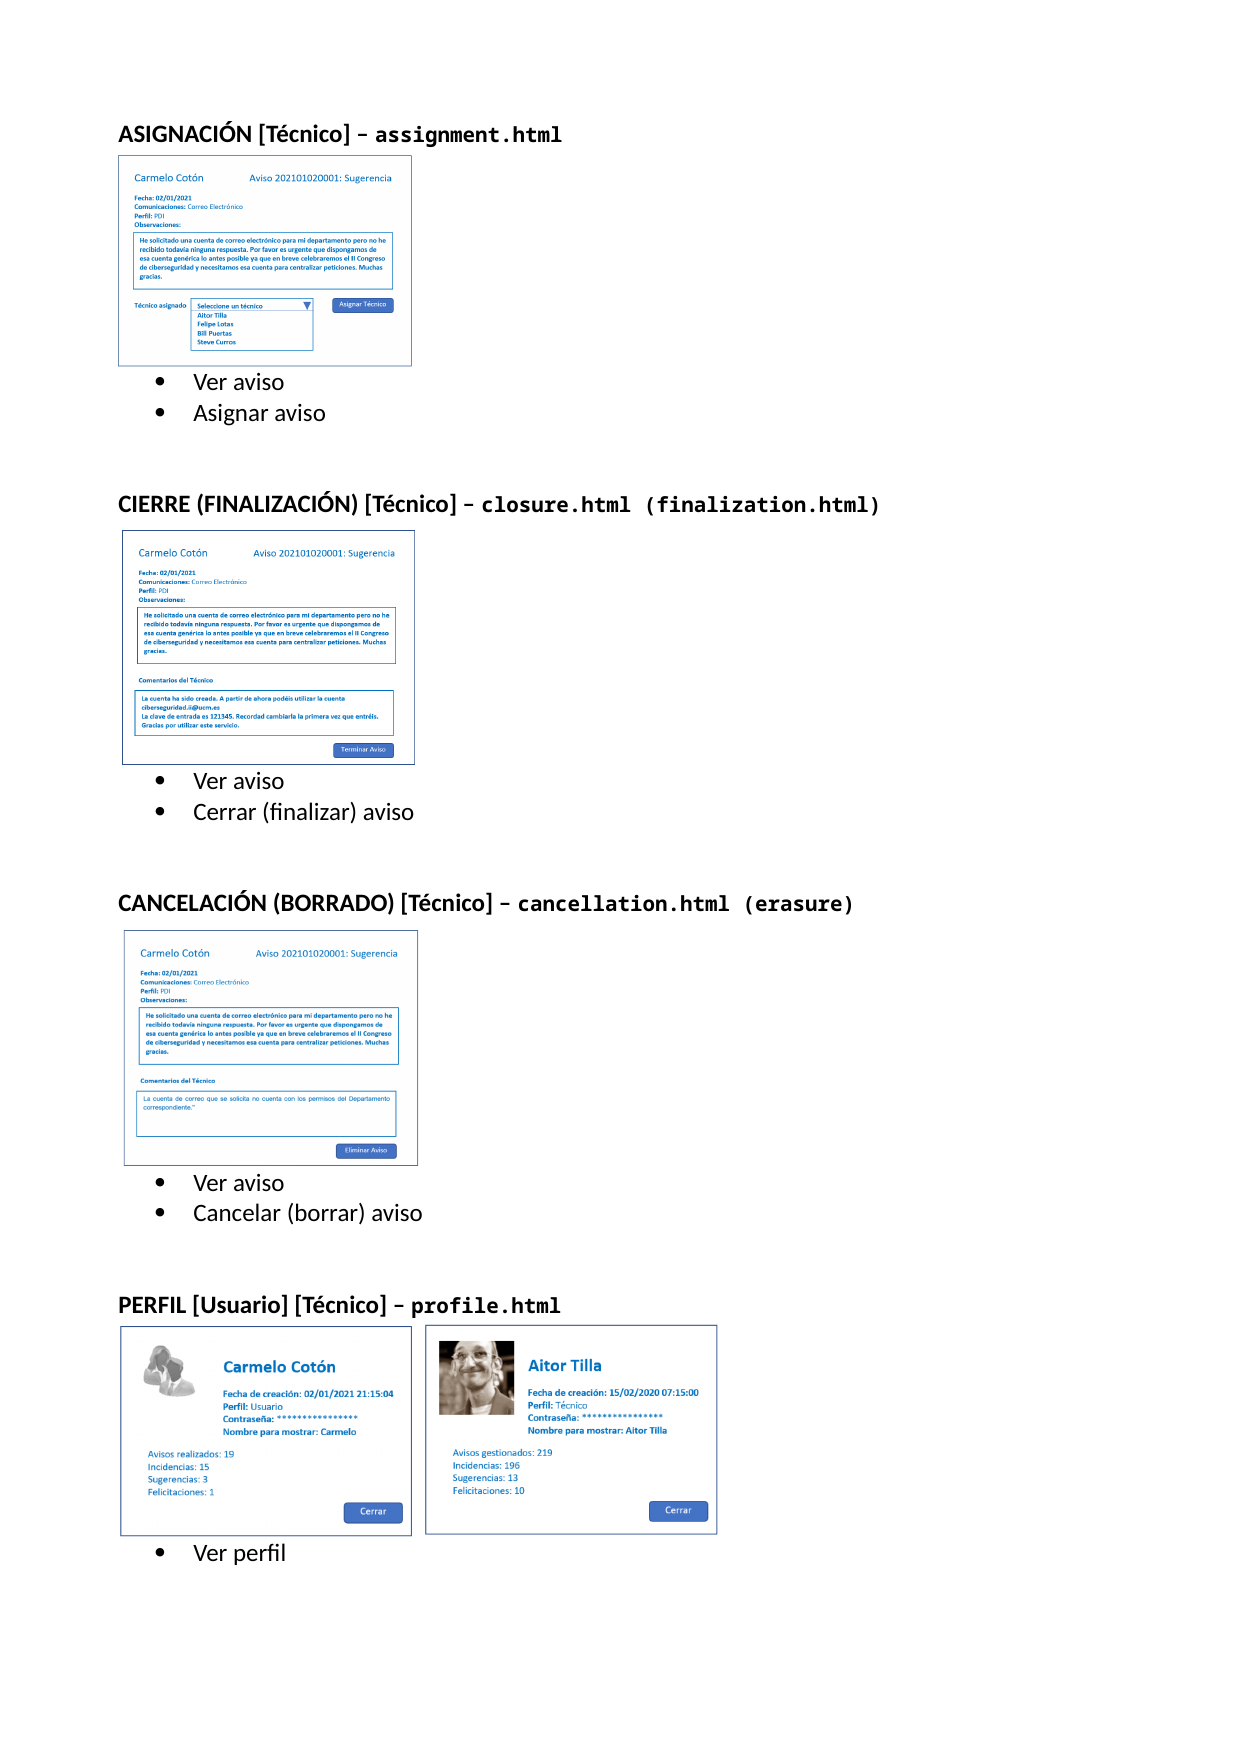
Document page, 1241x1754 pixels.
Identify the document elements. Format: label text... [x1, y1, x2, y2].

list Ver aviso [156, 149, 1122, 397]
text CIERRE (FINALIZACIÓN) [Técnico] – closure.html (finalization.html) [118, 488, 1122, 519]
list Cerrar (finalizar) aviso [156, 796, 1122, 826]
picture [123, 929, 419, 1167]
picture [119, 1324, 415, 1537]
list Ver aviso [156, 918, 1122, 1197]
text CANCELACIÓN (BORRADO) [Técnico] – cancellation.html (erasure) [118, 887, 1122, 918]
picture [424, 1323, 721, 1537]
picture [117, 154, 413, 367]
list Asignar aviso [156, 397, 1122, 427]
text ASIGNACIÓN [Técnico] – assignment.html [118, 118, 1122, 149]
picture [121, 529, 417, 766]
list Cancelar (borrar) aviso [156, 1197, 1122, 1228]
text PERFIL [Usuario] [Técnico] – profile.html [118, 1289, 1122, 1319]
list Ver aviso [156, 519, 1122, 796]
